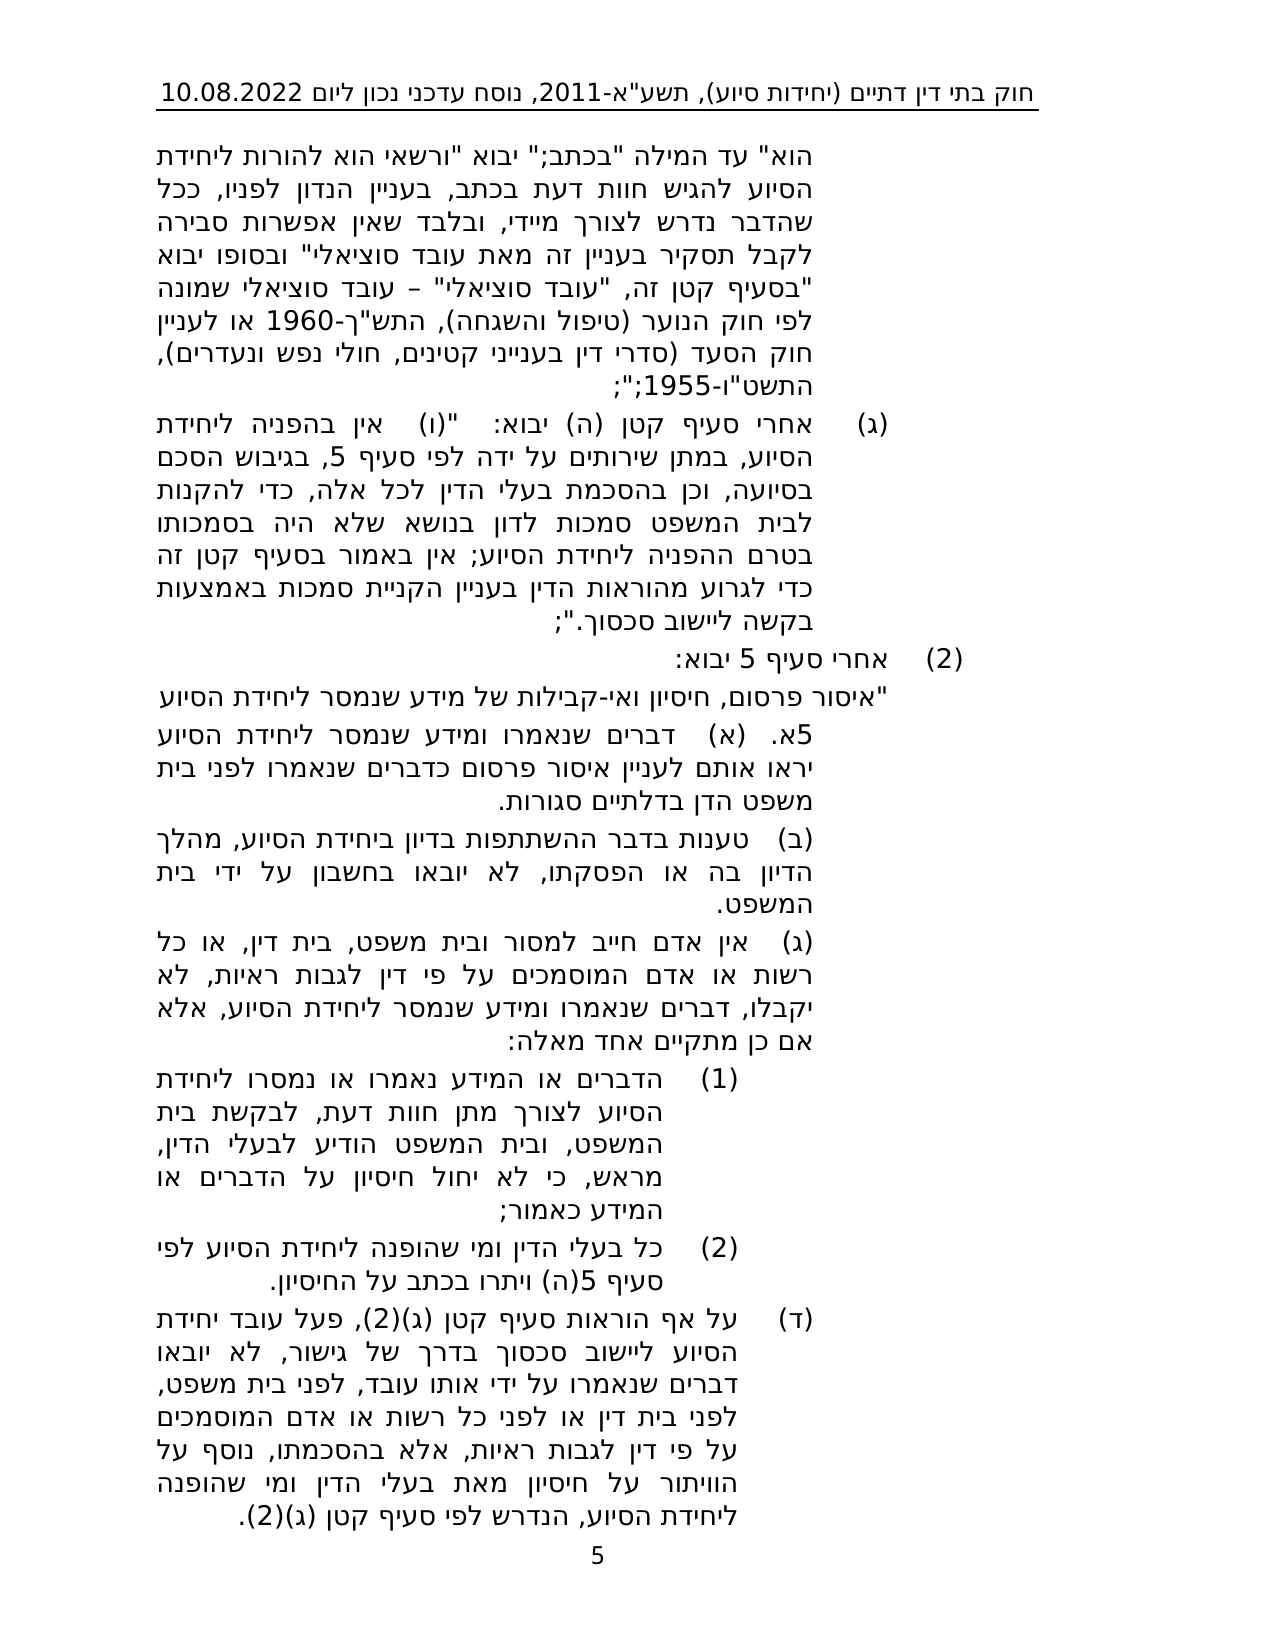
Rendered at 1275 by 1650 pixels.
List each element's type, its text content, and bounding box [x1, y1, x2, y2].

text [156, 1342, 814, 1505]
text (ג) אין אדם חייב למסור ובית משפט, בית דין, או כל רשות או אדם המוסמכים על פי דין לגבות ראיות, לא יקבלו, דברים שנאמרו ומידע שנמסר ליחידת הסיוע, אלא אם כן מתקיים אחד מאלה: [156, 966, 814, 1096]
text (ג) אחרי סעיף קטן (ה) יבוא: "(ו) אין בהפניה ליחידת הסיוע, במתן שירותים על ידה לפי סעיף 5, בגיבוש הסכם בסיועה, וכן בהסכמת בעלי הדין לכל אלה, כדי להקנות לבית המשפט סמכות לדון בנושא שלא היה בסמכותו בטרם ההפניה ליחידת הסיוע; אין באמור בסעיף קטן זה כדי לגרוע מהוראות הדין בעניין הקניית סמכות באמצעות בקשה ליישוב סכסוך."; [156, 447, 889, 676]
text (ב) בסעיף קטן (ג), במקום הקטע החל במילים "וכן רשאי הוא" עד המילה "בכתב;" יבוא "ורשאי הוא להורות ליחידת הסיוע להגיש חוות דעת בכתב, בעניין הנדון לפניו, ככל שהדבר נדרש לצורך מיידי, ובלבד שאין אפשרות סבירה לקבל תסקיר בעניין זה מאת עובד סוציאלי" ובסופו יבוא "בסעיף קטן זה, "עובד סוציאלי" – עובד סוציאלי שמונה לפי חוק הנוער (טיפול והשגחה), התש"ך-1960 או לעניין חוק הסעד (סדרי דין בענייני קטינים, חולי נפש ונעדרים), התשט"ו-1955;"; [156, 147, 889, 441]
text (2) כל בעלי הדין ומי שהופנה ליחידת הסיוע לפי סעיף 5(ה) ויתרו בכתב על החיסיון. [156, 1271, 739, 1336]
text "איסור פרסום, חיסיון ואי-קבילות של מידע שנמסר ליחידת הסיוע [156, 720, 889, 752]
text (1) הדברים או המידע נאמרו או נמסרו ליחידת הסיוע לצורך מתן חוות דעת, לבקשת בית המשפט, ובית המשפט הודיע לבעלי הדין, מראש, כי לא יחול חיסיון על הדברים או המידע כאמור; [156, 1102, 739, 1265]
text 5א. (א) דברים שנאמרו ומידע שנמסר ליחידת הסיוע יראו אותם לעניין איסור פרסום כדברים שנאמרו לפני בית משפט הדן בדלתיים סגורות. [156, 758, 814, 855]
text (ב) טענות בדבר ההשתתפות בדיון ביחידת הסיוע, מהלך הדיון בה או הפסקתו, לא יובאו בחשבון על ידי בית המשפט. [156, 862, 814, 959]
text (2) אחרי סעיף 5 יבוא: [156, 682, 964, 714]
